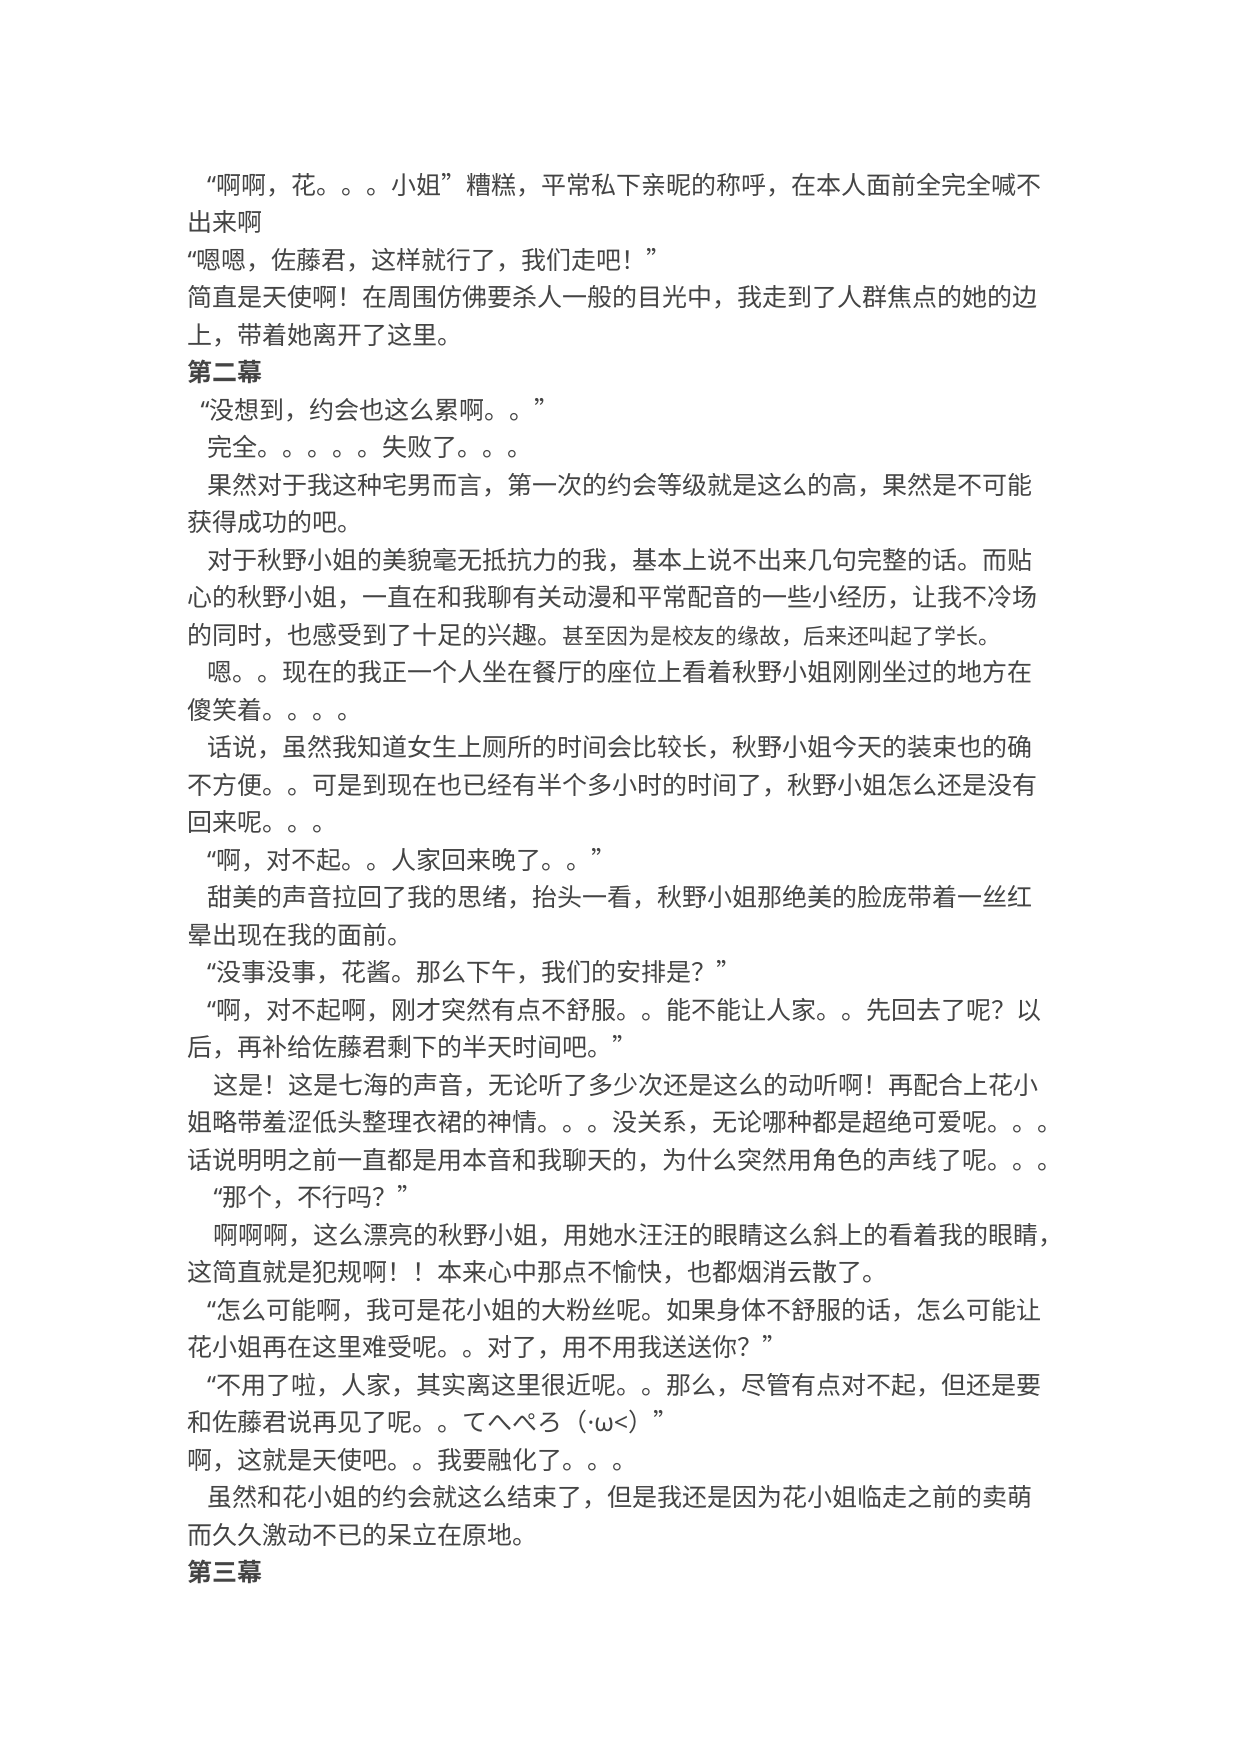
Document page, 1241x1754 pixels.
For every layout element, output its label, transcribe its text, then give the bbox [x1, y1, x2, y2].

text “啊，对不起啊，刚才突然有点不舒服。。能不能让人家。。先回去了呢？以后，再补给佐藤君剩下的半天时间吧。” [187, 989, 1053, 1064]
text “没事没事，花酱。那么下午，我们的安排是？” [187, 952, 1053, 989]
text 第二幕 [187, 352, 1053, 389]
text “没想到，约会也这么累啊。。” [187, 389, 1053, 427]
text 这是！这是七海的声音，无论听了多少次还是这么的动听啊！再配合上花小姐略带羞涩低头整理衣裙的神情。。。没关系，无论哪种都是超绝可爱呢。。。话说明明之前一直都是用本音和我聊天的，为什么突然用角色的声线了呢。。。 [187, 1064, 1053, 1177]
text 完全。。。。。失败了。。。 [187, 427, 1053, 464]
text “啊，对不起。。人家回来晚了。。” [187, 839, 1053, 877]
text 啊，这就是天使吧。。我要融化了。。。 [187, 1439, 1053, 1477]
text 虽然和花小姐的约会就这么结束了，但是我还是因为花小姐临走之前的卖萌而久久激动不已的呆立在原地。 [187, 1477, 1053, 1552]
text 啊啊啊，这么漂亮的秋野小姐，用她水汪汪的眼睛这么斜上的看着我的眼睛，这简直就是犯规啊！！本来心中那点不愉快，也都烟消云散了。 [187, 1214, 1053, 1289]
text “那个，不行吗？” [187, 1177, 1053, 1214]
text “怎么可能啊，我可是花小姐的大粉丝呢。如果身体不舒服的话，怎么可能让花小姐再在这里难受呢。。对了，用不用我送送你？” [187, 1289, 1053, 1364]
text 嗯。。现在的我正一个人坐在餐厅的座位上看着秋野小姐刚刚坐过的地方在傻笑着。。。。 [187, 652, 1053, 727]
text 第三幕 [187, 1552, 1053, 1589]
text “不用了啦，人家，其实离这里很近呢。。那么，尽管有点对不起，但还是要和佐藤君说再见了呢。。てへぺろ（·ω<）” [187, 1364, 1053, 1439]
text 甜美的声音拉回了我的思绪，抬头一看，秋野小姐那绝美的脸庞带着一丝红晕出现在我的面前。 [187, 877, 1053, 952]
text 简直是天使啊！在周围仿佛要杀人一般的目光中，我走到了人群焦点的她的边上，带着她离开了这里。 [187, 277, 1053, 352]
text “啊啊，花。。。小姐”糟糕，平常私下亲昵的称呼，在本人面前全完全喊不出来啊 [187, 164, 1053, 239]
text 果然对于我这种宅男而言，第一次的约会等级就是这么的高，果然是不可能获得成功的吧。 [187, 464, 1053, 539]
text 对于秋野小姐的美貌毫无抵抗力的我，基本上说不出来几句完整的话。而贴心的秋野小姐，一直在和我聊有关动漫和平常配音的一些小经历，让我不冷场的同时，也感受到了十足的兴趣。甚至因为是校友的缘故，后来还叫起了学长。 [187, 539, 1053, 652]
text “嗯嗯，佐藤君，这样就行了，我们走吧！” [187, 239, 1053, 277]
text 话说，虽然我知道女生上厕所的时间会比较长，秋野小姐今天的装束也的确不方便。。可是到现在也已经有半个多小时的时间了，秋野小姐怎么还是没有回来呢。。。 [187, 727, 1053, 839]
